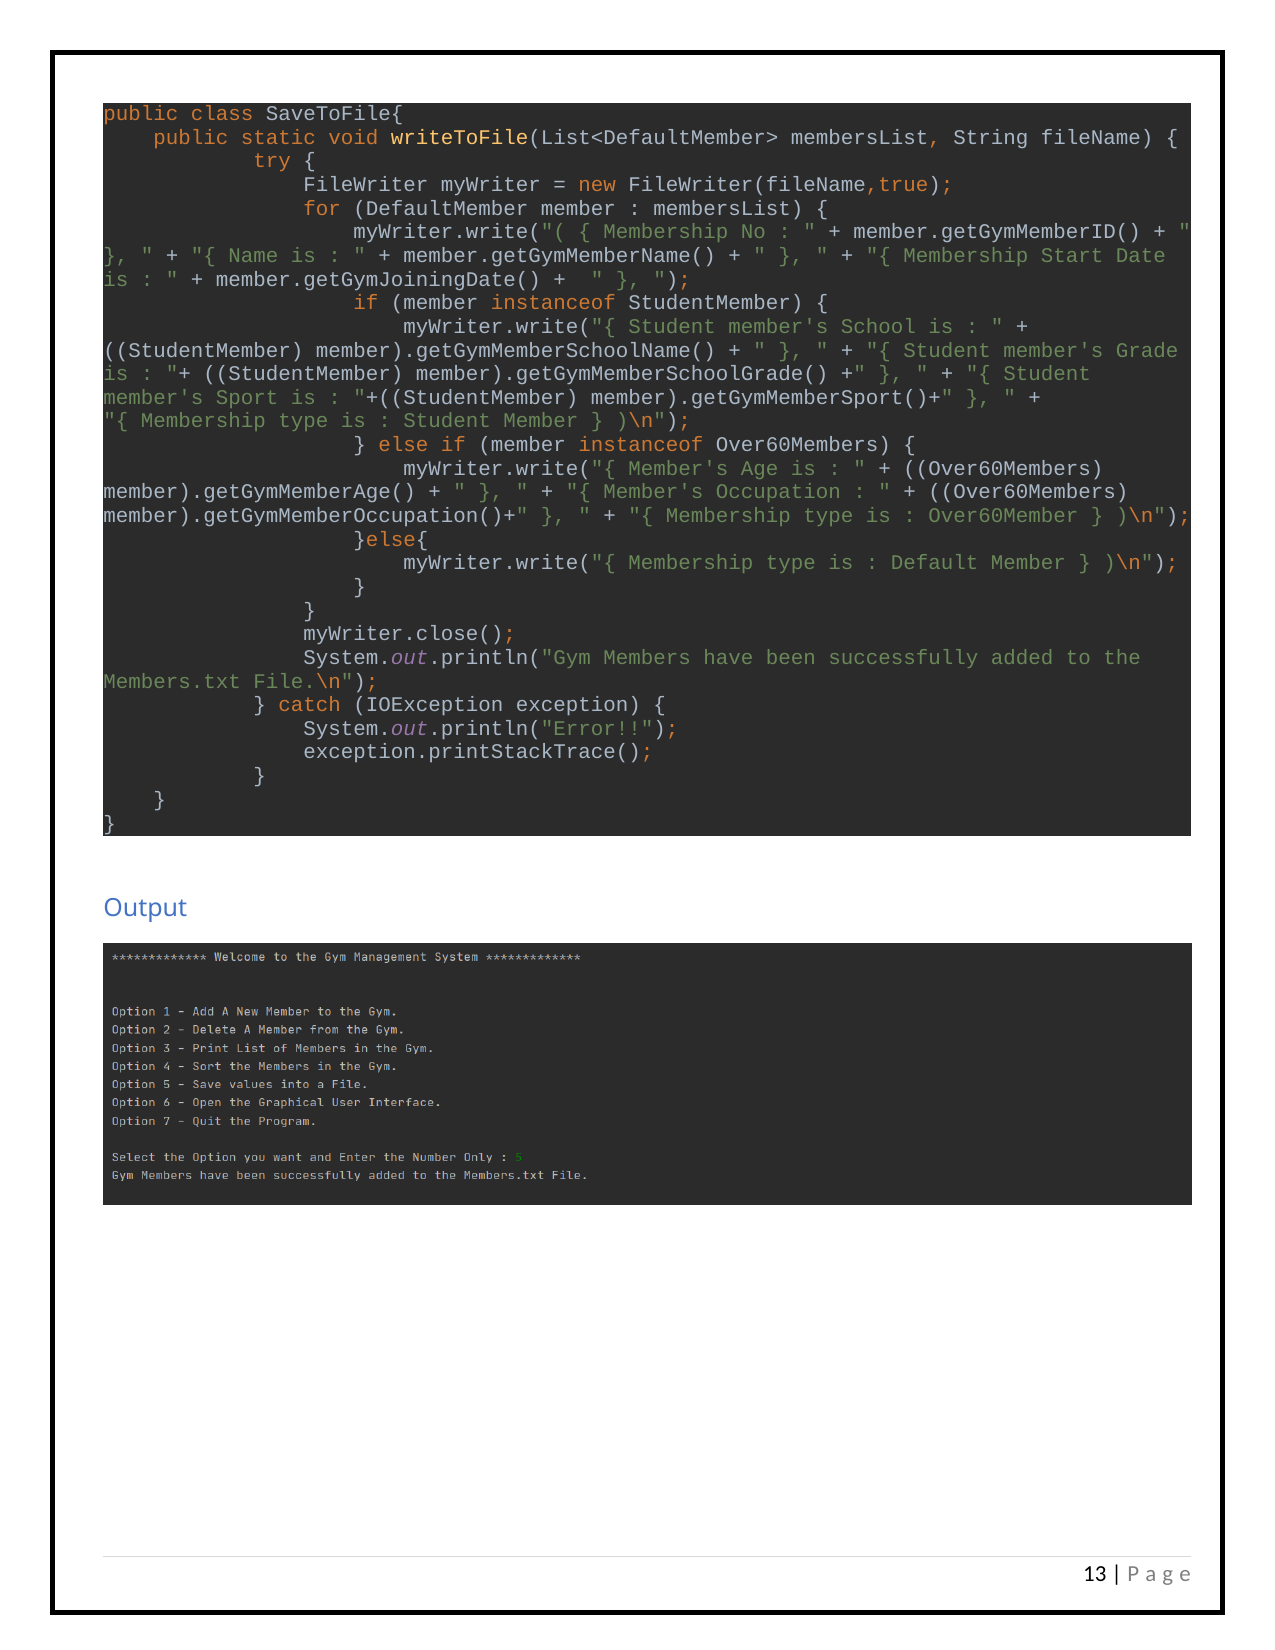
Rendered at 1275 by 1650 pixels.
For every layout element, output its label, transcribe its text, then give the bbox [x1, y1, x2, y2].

picture [103, 943, 1192, 1205]
text public class SaveToFile{ public static void writeToFile(List<DefaultMember> membersList, String fileName) { try { FileWriter myWriter = new FileWriter(fileName,true); for (DefaultMember member : membersList) { myWriter.write("( { Membership No : " + member.getGymMemberID() + " }, " + "{ Name is : " + member.getGymMemberName() + " }, " + "{ Membership Start Date is : " + member.getGymJoiningDate() + " }, "); if (member instanceof StudentMember) { myWriter.write("{ Student member's School is : " + ((StudentMember) member).getGymMemberSchoolName() + " }, " + "{ Student member's Grade is : "+ ((StudentMember) member).getGymMemberSchoolGrade() +" }, " + "{ Student member's Sport is : "+((StudentMember) member).getGymMemberSport()+" }, " + "{ Membership type is : Student Member } )\n"); } else if (member instanceof Over60Members) { myWriter.write("{ Member's Age is : " + ((Over60Members) member).getGymMemberAge() + " }, " + "{ Member's Occupation : " + ((Over60Members) member).getGymMemberOccupation()+" }, " + "{ Membership type is : Over60Member } )\n"); }else{ myWriter.write("{ Membership type is : Default Member } )\n"); } } myWriter.close(); System.out.println("Gym Members have been successfully added to the Members.txt File.\n"); } catch (IOException exception) { System.out.println("Error!!"); exception.printStackTrace(); } } } [103, 103, 1191, 836]
text Output [103, 889, 1191, 924]
